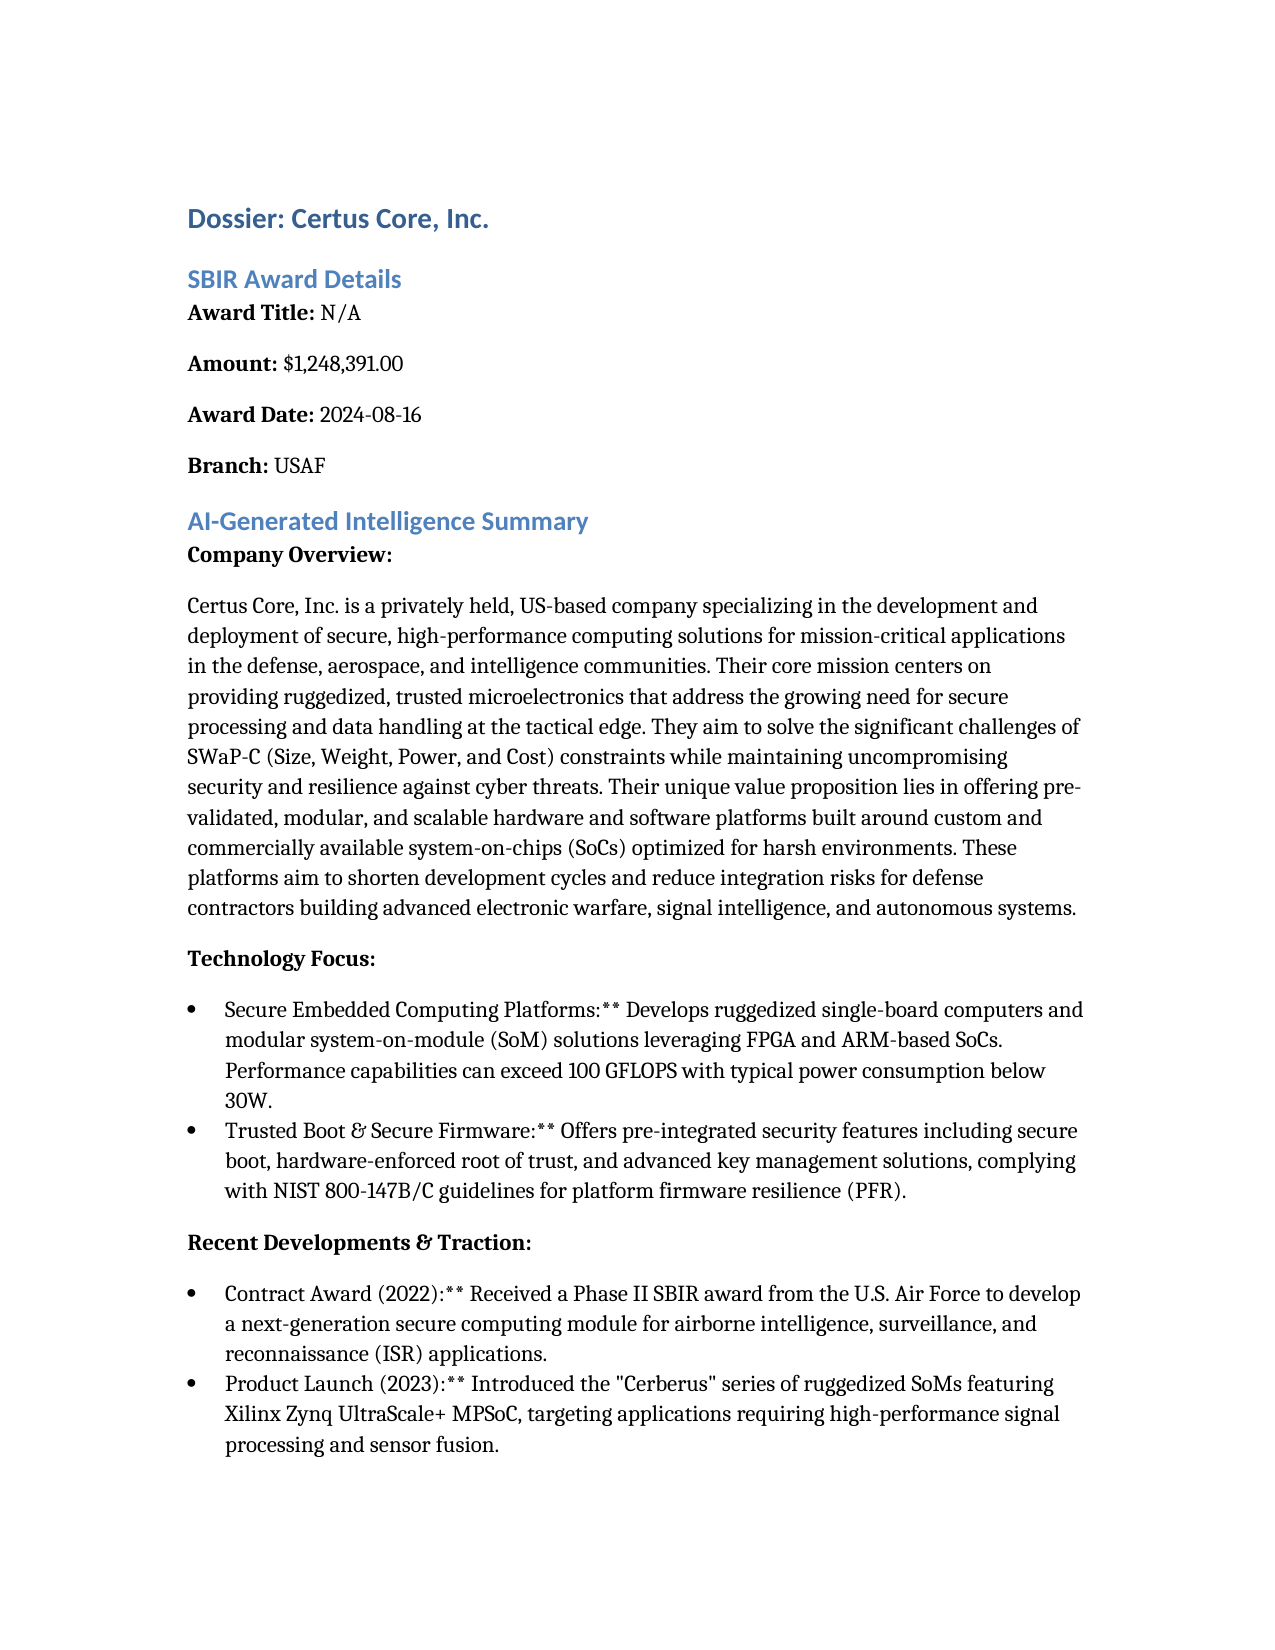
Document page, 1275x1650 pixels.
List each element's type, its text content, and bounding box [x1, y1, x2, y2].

text Award Date: 2024-08-16 [187, 402, 1087, 428]
list Secure Embedded Computing Platforms:** Develops ruggedized single-board computers and modular system-on-module (SoM) solutions leveraging FPGA and ARM-based SoCs. Performance capabilities can exceed 100 GFLOPS with typical power consumption below 30W. [187, 997, 1087, 1114]
list Contract Award (2022):** Received a Phase II SBIR award from the U.S. Air Force to develop a next-generation secure computing module for airborne intelligence, surveillance, and reconnaissance (ISR) applications. [187, 1280, 1087, 1367]
text Company Overview: [187, 542, 1087, 568]
text Award Title: N/A [187, 300, 1087, 326]
subtitle Dossier: Certus Core, Inc. [187, 200, 1087, 236]
subtitle AI-Generated Intelligence Summary [187, 504, 1087, 537]
text Technology Focus: [187, 946, 1087, 972]
text Certus Core, Inc. is a privately held, US-based company specializing in the development and deployment of secure, high-performance computing solutions for mission-critical applications in the defense, aerospace, and intelligence communities. Their core mission centers on providing ruggedized, trusted microelectronics that address the growing need for secure processing and data handling at the tactical edge. They aim to solve the significant challenges of SWaP-C (Size, Weight, Power, and Cost) constraints while maintaining uncompromising security and resilience against cyber threats. Their unique value proposition lies in offering pre-validated, modular, and scalable hardware and software platforms built around custom and commercially available system-on-chips (SoCs) optimized for harsh environments. These platforms aim to shorten development cycles and reduce integration risks for defense contractors building advanced electronic warfare, signal intelligence, and autonomous systems. [187, 593, 1087, 921]
text Recent Developments & Traction: [187, 1229, 1087, 1256]
text Branch: USAF [187, 453, 1087, 479]
text Amount: $1,248,391.00 [187, 351, 1087, 377]
subtitle SBIR Award Details [187, 262, 1087, 295]
list Product Launch (2023):** Introduced the "Cerberus" series of ruggedized SoMs featuring Xilinx Zynq UltraScale+ MPSoC, targeting applications requiring high-performance signal processing and sensor fusion. [187, 1371, 1087, 1458]
list Trusted Boot & Secure Firmware:** Offers pre-integrated security features including secure boot, hardware-enforced root of trust, and advanced key management solutions, complying with NIST 800-147B/C guidelines for platform firmware resilience (PFR). [187, 1118, 1087, 1204]
